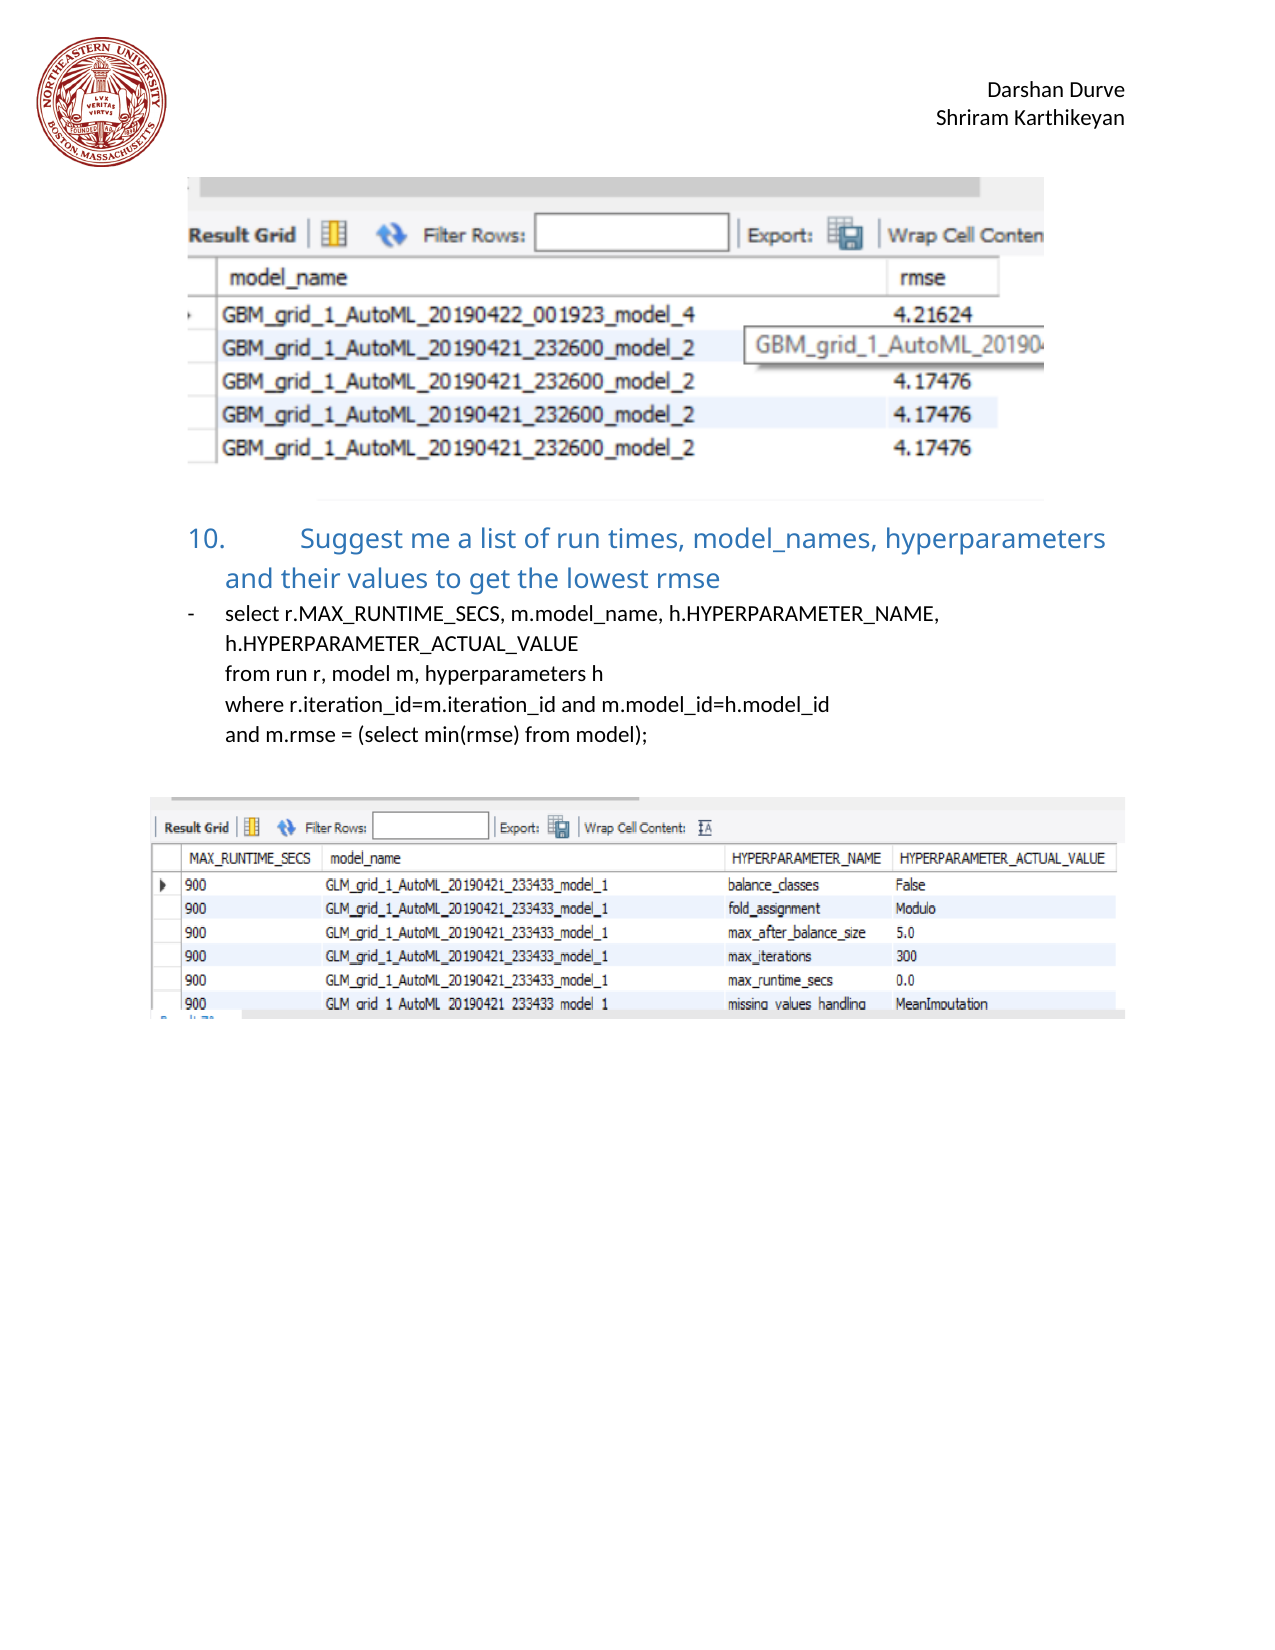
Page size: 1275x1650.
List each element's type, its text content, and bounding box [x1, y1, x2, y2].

list where r.iteration_id=m.iteration_id and m.model_id=h.model_id [225, 690, 1125, 718]
list and m.rmse = (select min(rmse) from model); [225, 720, 1125, 748]
picture [187, 177, 1044, 501]
picture [33, 35, 169, 171]
picture [150, 797, 1125, 1019]
subtitle Suggest me a list of run times, model_names, hyperparameters and their values to get the lowest rmse [187, 519, 1125, 596]
list from run r, model m, hyperparameters h [225, 659, 1125, 687]
list select r.MAX_RUNTIME_SECS, m.model_name, h.HYPERPARAMETER_NAME, h.HYPERPARAMETER_ACTUAL_VALUE [187, 599, 1125, 657]
